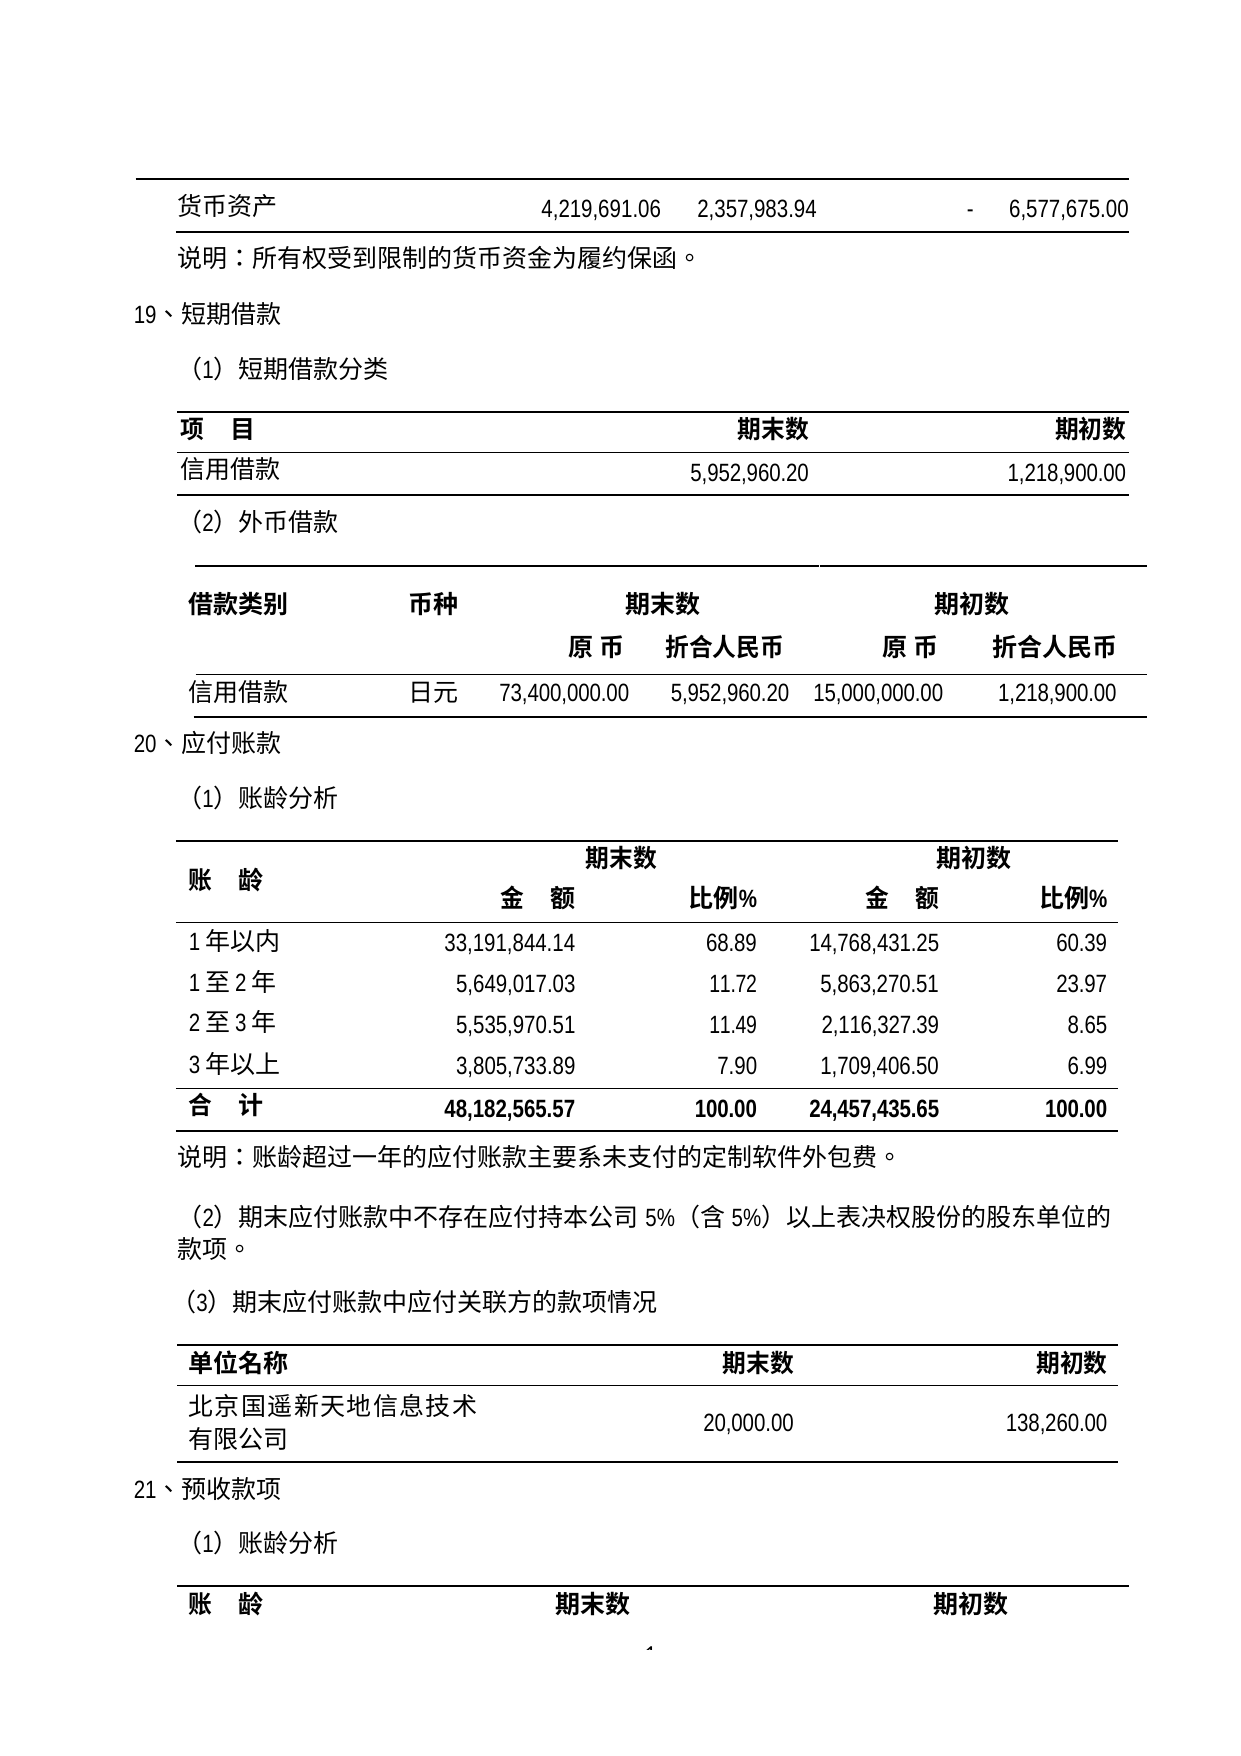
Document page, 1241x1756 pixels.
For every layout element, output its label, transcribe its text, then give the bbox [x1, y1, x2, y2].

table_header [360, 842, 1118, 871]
text （2）期末应付账款中不存在应付持本公司 5%（含 5%）以上表决权股份的股东单位的 款项。 [177, 1201, 1124, 1266]
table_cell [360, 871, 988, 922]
text （1）短期借款分类 [177, 351, 834, 386]
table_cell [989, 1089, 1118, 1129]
text 说明：账龄超过一年的应付账款主要系未支付的定制软件外包费。 [177, 1140, 1128, 1174]
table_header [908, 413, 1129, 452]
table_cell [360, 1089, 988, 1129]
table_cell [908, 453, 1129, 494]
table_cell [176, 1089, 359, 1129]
text （2）外币借款 [177, 504, 834, 538]
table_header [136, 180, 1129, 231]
text （1）账龄分析 [177, 780, 834, 814]
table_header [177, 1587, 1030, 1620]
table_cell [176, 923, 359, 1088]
text 原 币 折合人民币 原 币 折合人民币 [568, 630, 1142, 664]
text （3）期末应付账款中应付关联方的款项情况 [171, 1284, 834, 1319]
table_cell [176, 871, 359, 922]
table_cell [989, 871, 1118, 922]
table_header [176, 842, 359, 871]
text 19、短期借款 [133, 297, 834, 331]
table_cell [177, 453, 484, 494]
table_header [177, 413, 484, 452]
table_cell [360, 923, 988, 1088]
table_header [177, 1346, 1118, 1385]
text （1）账龄分析 [177, 1526, 834, 1560]
text 说明：所有权受到限制的货币资金为履约保函。 [177, 241, 834, 275]
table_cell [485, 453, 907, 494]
text 信用借款 日元 73,400,000.00 5,952,960.20 15,000,000.00 1,218,900.00 [188, 675, 1128, 709]
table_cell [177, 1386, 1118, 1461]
text 期末数 期初数 [625, 587, 1142, 621]
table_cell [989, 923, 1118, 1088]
subtitle 借款类别 币种 [188, 587, 461, 621]
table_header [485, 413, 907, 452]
text 21、预收款项 [133, 1472, 834, 1506]
text 20、应付账款 [133, 726, 834, 760]
